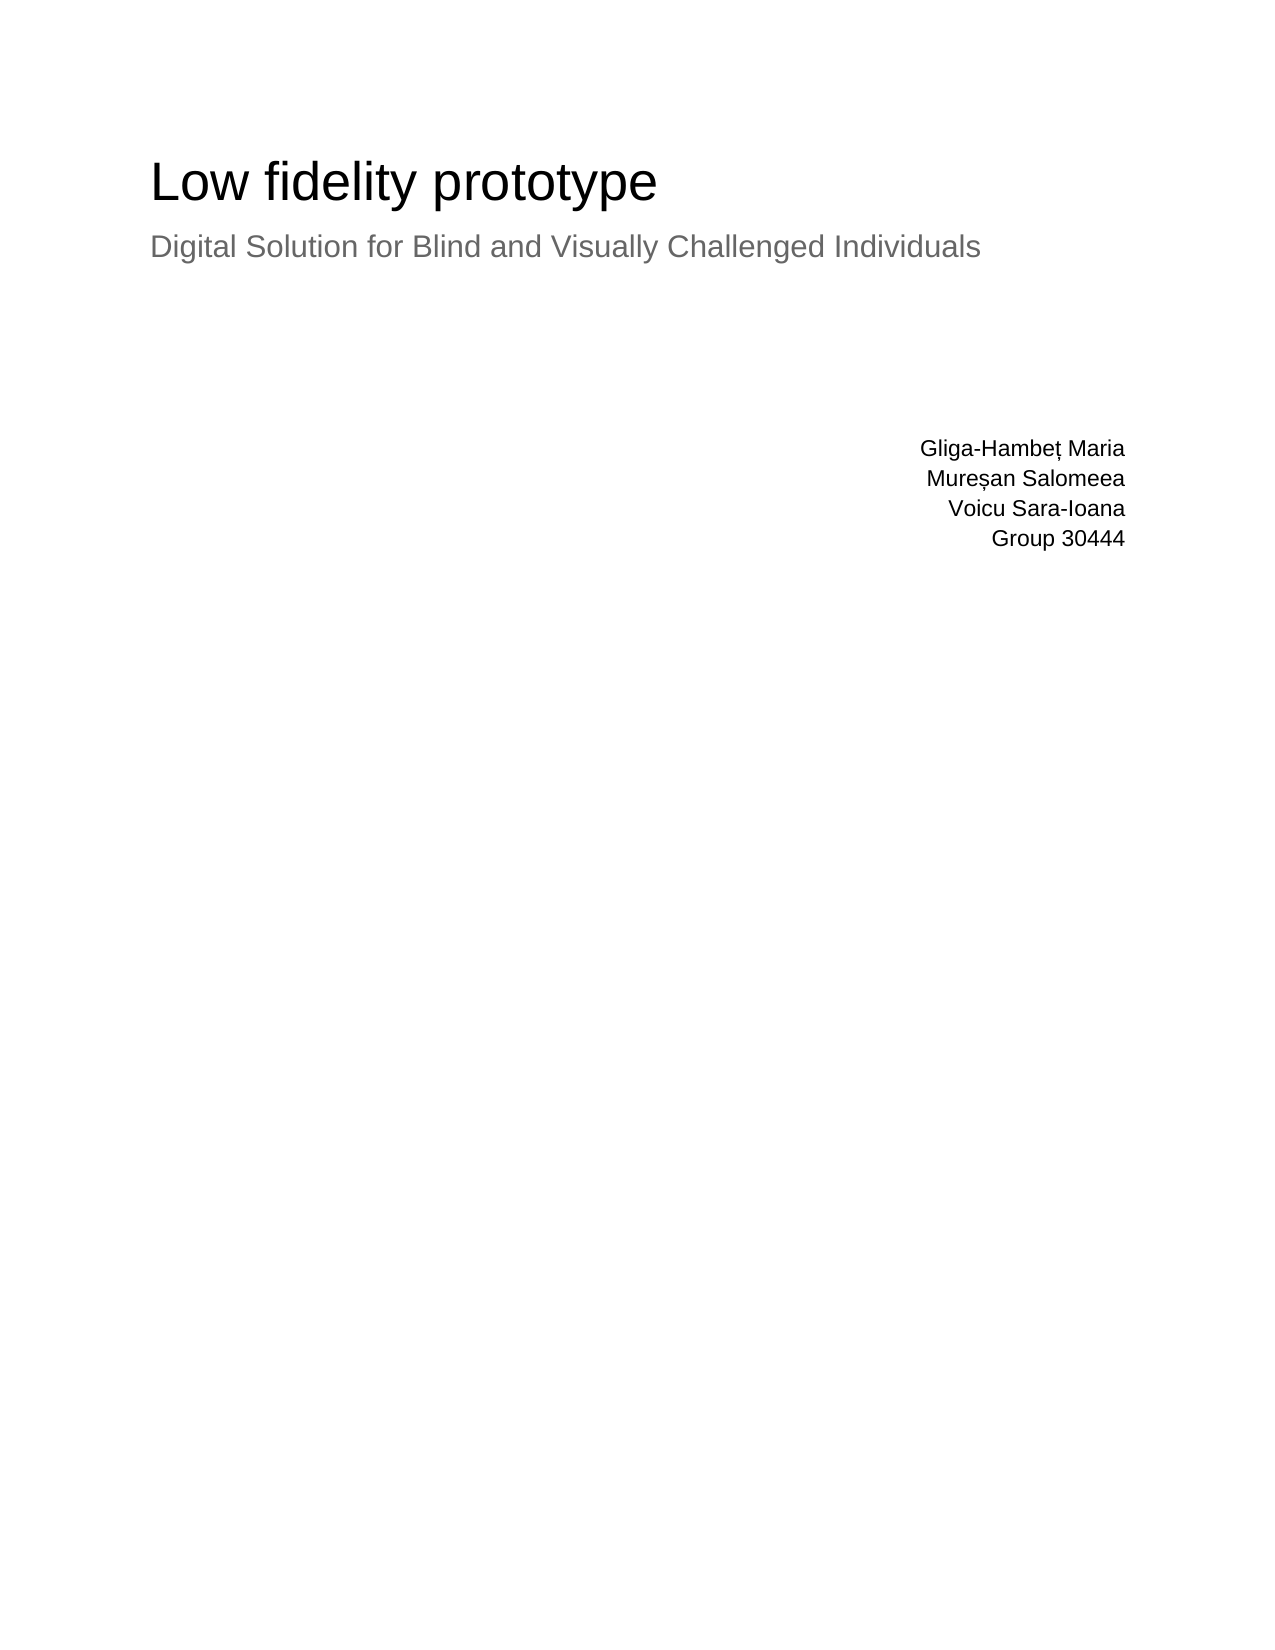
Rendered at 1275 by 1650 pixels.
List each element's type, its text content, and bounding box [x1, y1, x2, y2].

text Mureșan Salomeea [225, 465, 1125, 491]
title Low fidelity prototype [150, 150, 1125, 212]
text Group 30444 [225, 525, 1125, 551]
subtitle Digital Solution for Blind and Visually Challenged Individuals [150, 228, 1125, 264]
text Voicu Sara-Ioana [225, 495, 1125, 521]
text Gliga-Hambeț Maria [225, 434, 1125, 461]
